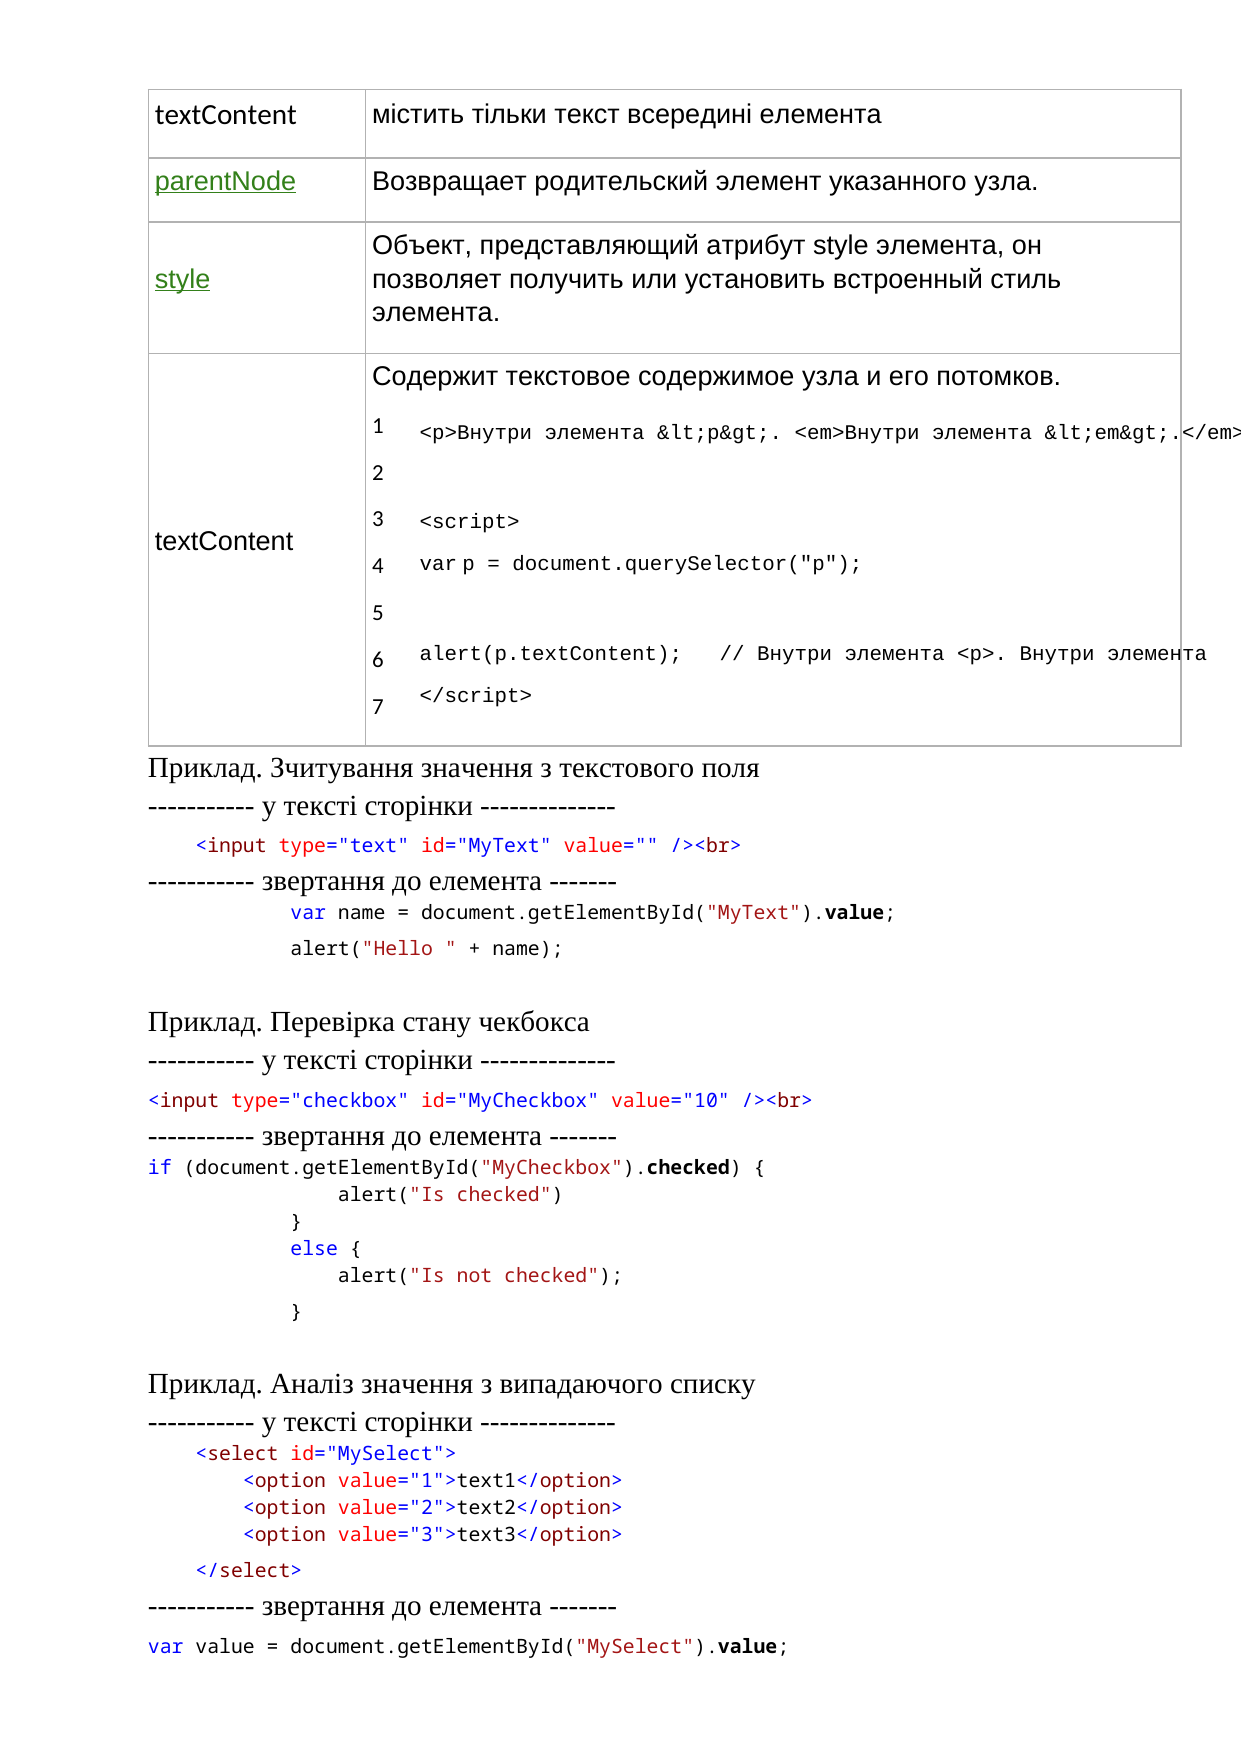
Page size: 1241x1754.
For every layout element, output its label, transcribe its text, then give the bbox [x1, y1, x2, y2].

table_cell textContent [149, 354, 365, 745]
table_cell містить тільки текст всередині елемента [366, 90, 1180, 157]
text if (document.getElementById("MyCheckbox").checked) { [148, 1153, 1152, 1180]
text Приклад. Перевірка стану чекбокса [148, 1001, 1152, 1039]
text var name = document.getElementById("MyText").value; [148, 898, 1152, 925]
text <option value="1">text1</option> [148, 1466, 1152, 1493]
text } [148, 1288, 1152, 1326]
text else { [148, 1234, 1152, 1261]
text alert("Hello " + name); [148, 925, 1152, 963]
text ----------- у тексті сторінки -------------- [148, 785, 1152, 823]
text ----------- звертання до елемента ------- [148, 1115, 1152, 1153]
table_cell Объект, представляющий атрибут style элемента, он позволяет получить или установить встроенный стиль элемента. [366, 223, 1180, 353]
text var value = document.getElementById("MySelect").value; [148, 1623, 1152, 1661]
text <input type="text" id="MyText" value="" /><br> [148, 823, 1152, 861]
table_cell parentNode [149, 159, 365, 221]
text ----------- у тексті сторінки -------------- [148, 1039, 1152, 1077]
text alert("Is checked") [148, 1180, 1152, 1207]
text ----------- звертання до елемента ------- [148, 1585, 1152, 1623]
table_cell textContent [149, 90, 365, 157]
text <option value="2">text2</option> [148, 1493, 1152, 1520]
text <select id="MySelect"> [148, 1439, 1152, 1466]
text ----------- у тексті сторінки -------------- [148, 1402, 1152, 1439]
text } [148, 1207, 1152, 1234]
text <option value="3">text3</option> [148, 1520, 1152, 1547]
text Приклад. Аналіз значення з випадаючого списку [148, 1364, 1152, 1402]
table_cell Возвращает родительский элемент указанного узла. [366, 159, 1180, 221]
text </select> [148, 1547, 1152, 1585]
text Приклад. Зчитування значення з текстового поля [148, 747, 1152, 785]
text ----------- звертання до елемента ------- [148, 861, 1152, 898]
text alert("Is not checked"); [148, 1261, 1152, 1288]
table_cell style [149, 223, 365, 353]
text <input type="checkbox" id="MyCheckbox" value="10" /><br> [148, 1077, 1152, 1115]
table_cell Содержит текстовое содержимое узла и его потомков. [366, 354, 1180, 745]
